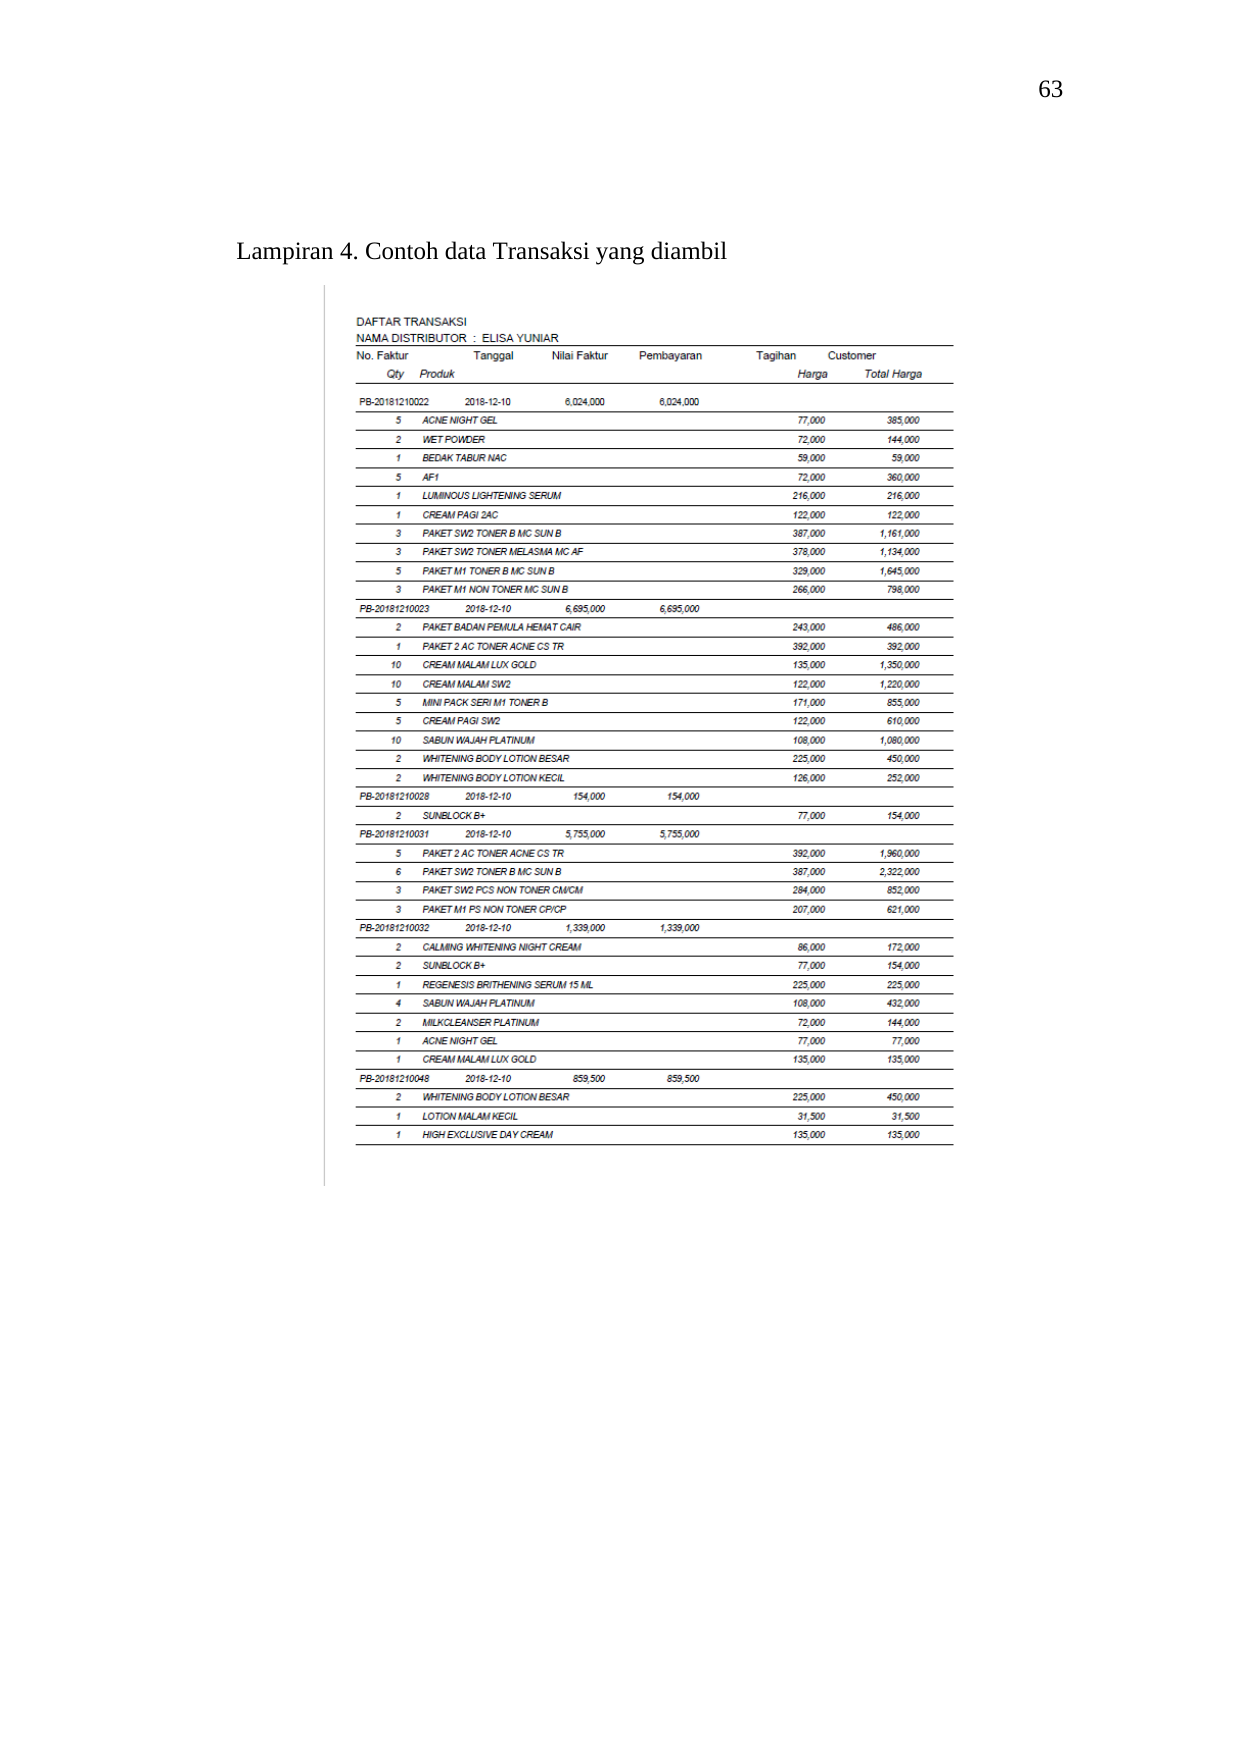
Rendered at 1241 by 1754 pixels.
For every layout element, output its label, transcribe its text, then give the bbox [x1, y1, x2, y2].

picture [323, 285, 976, 1186]
